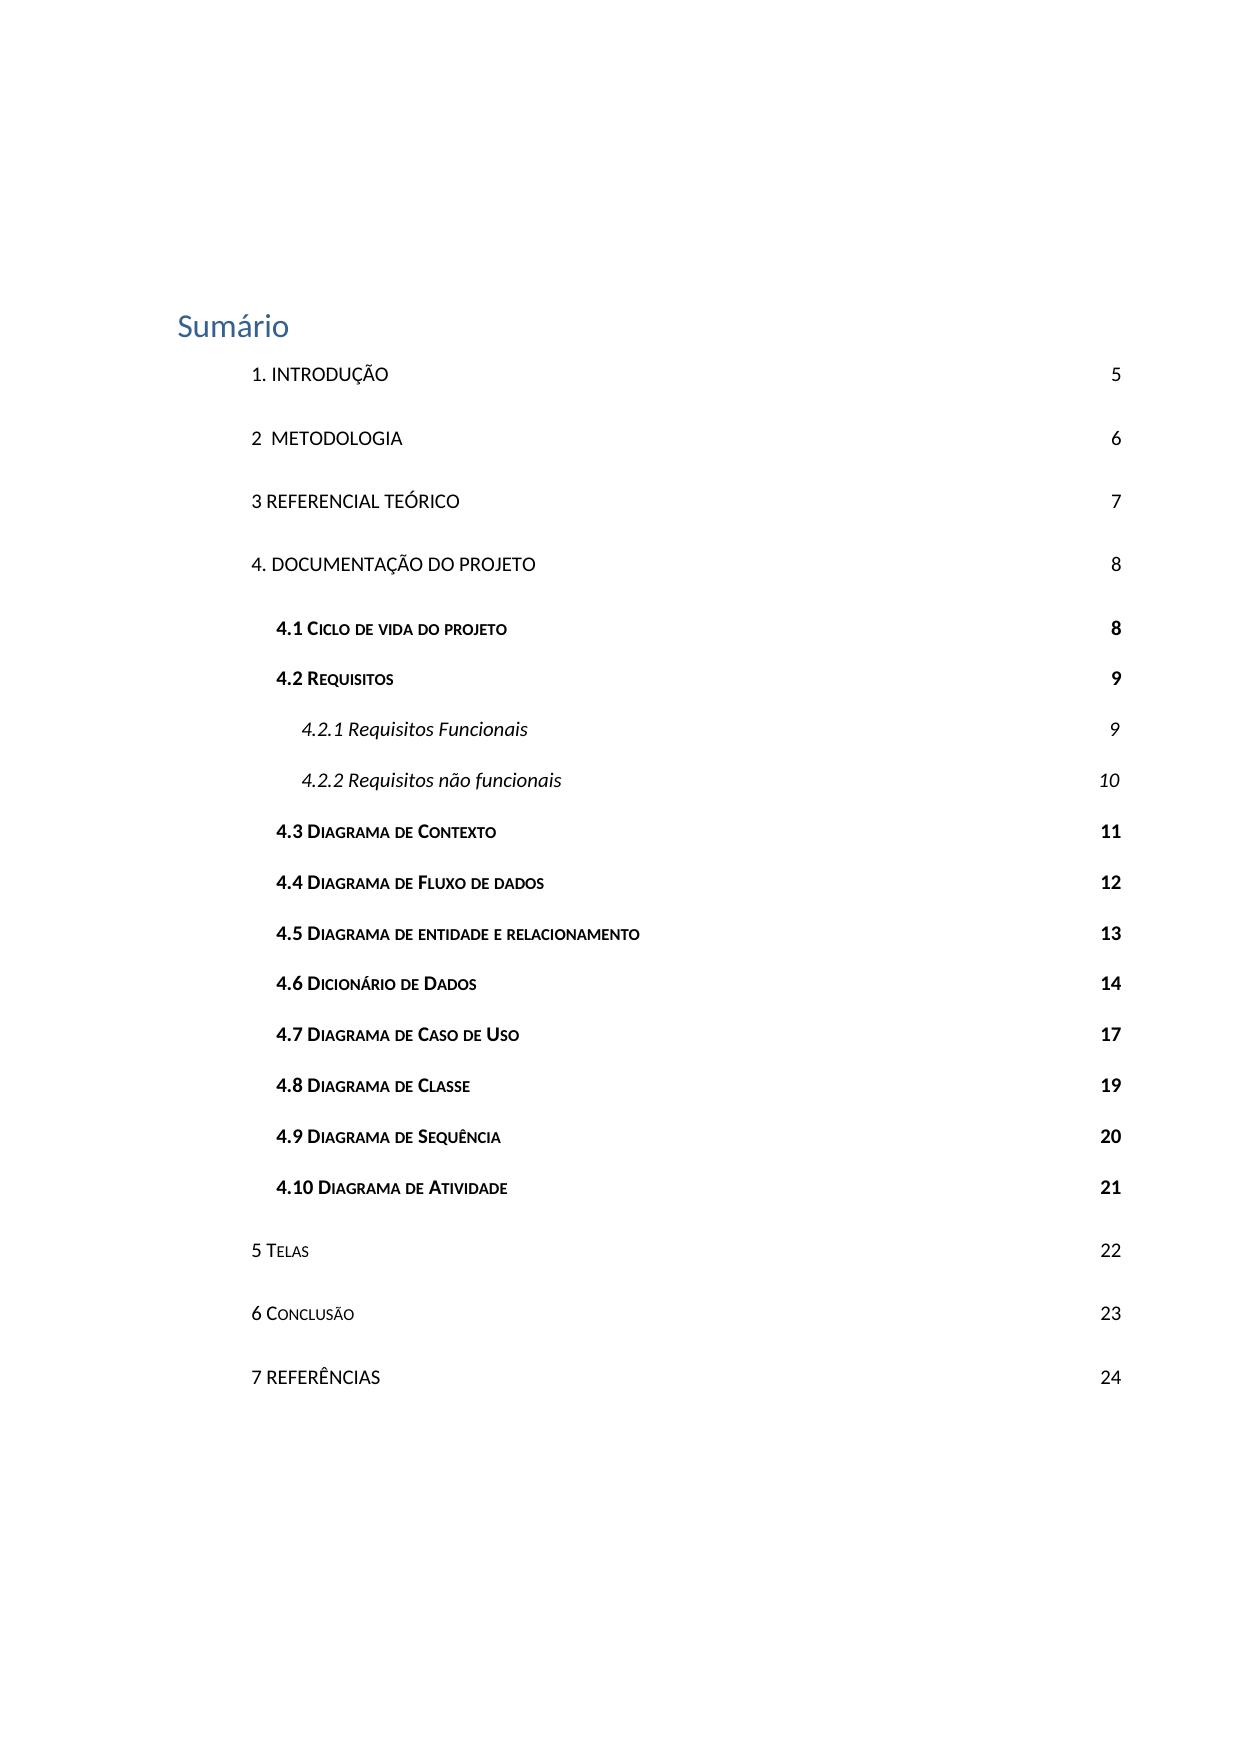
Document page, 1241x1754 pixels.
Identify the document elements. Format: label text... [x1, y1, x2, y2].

text Sumário [177, 305, 1122, 346]
